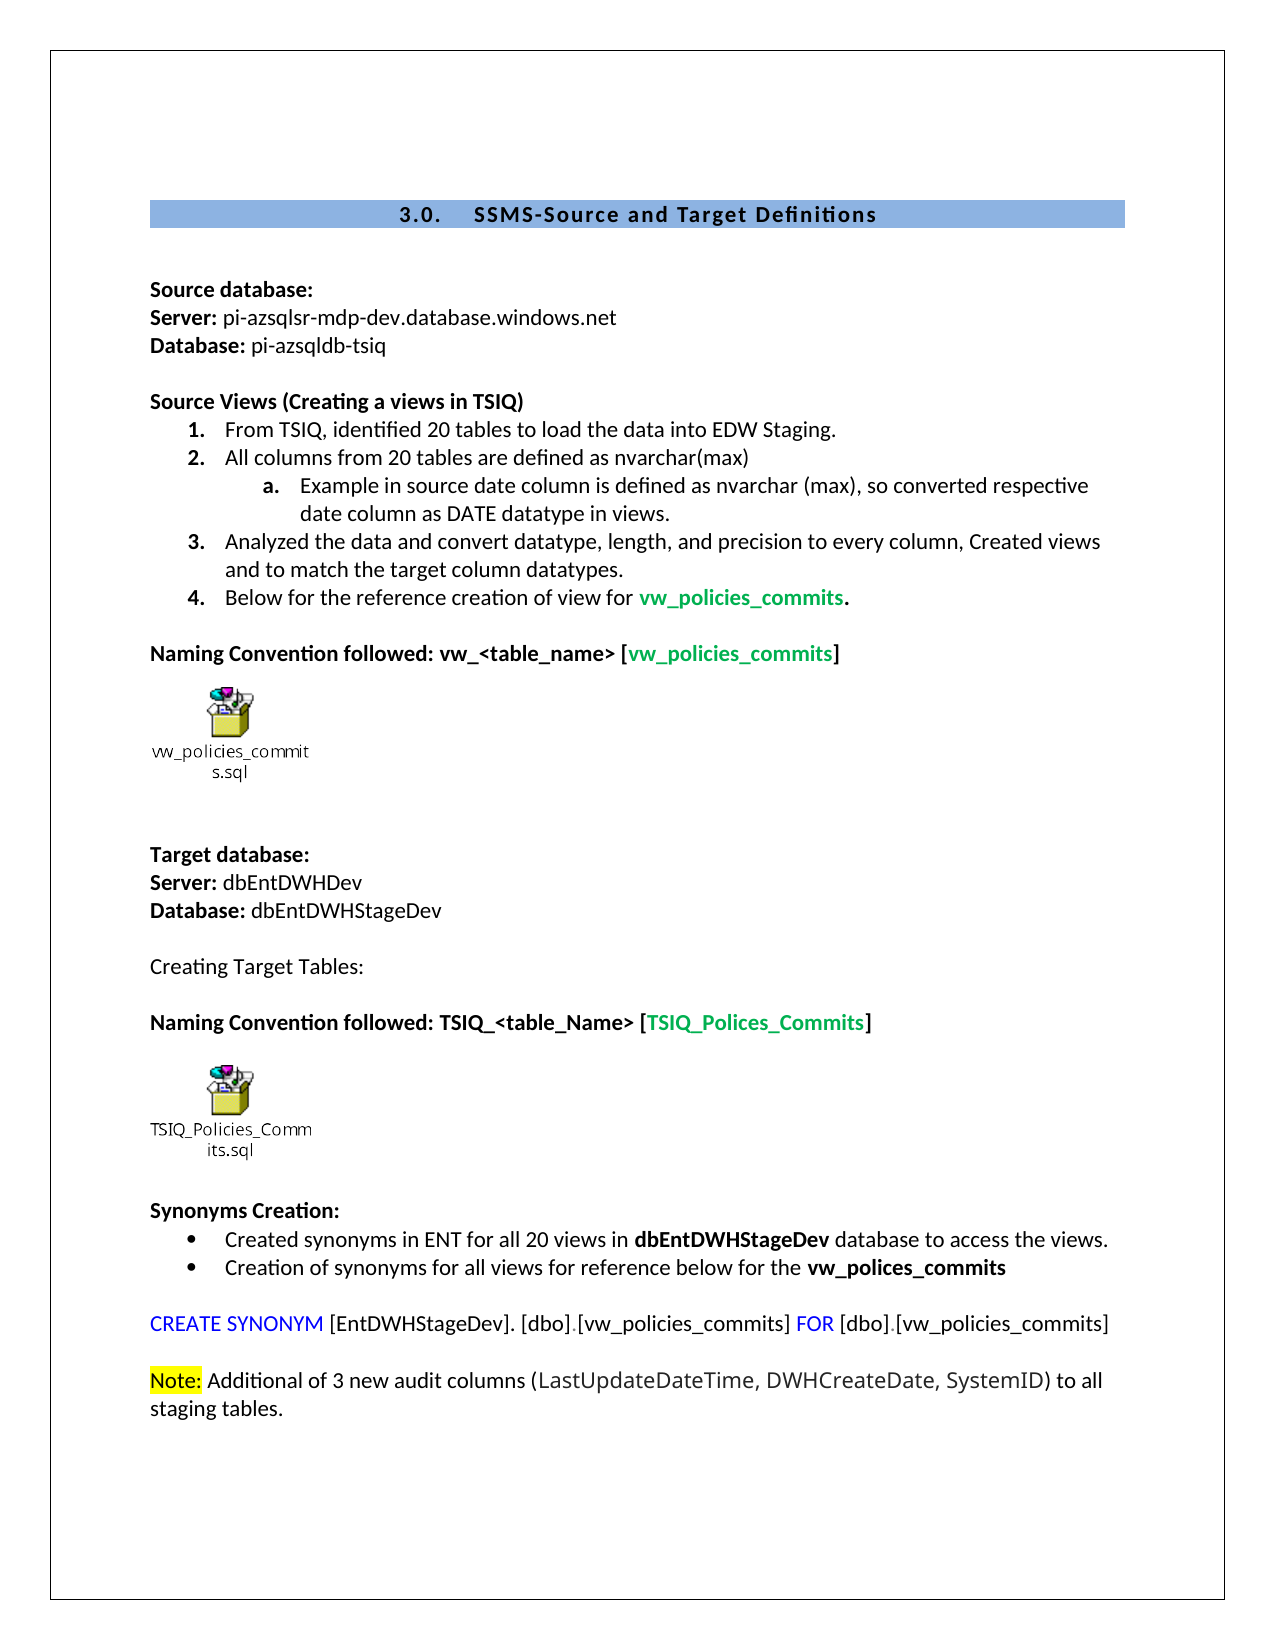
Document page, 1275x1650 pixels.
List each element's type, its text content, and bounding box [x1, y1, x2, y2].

text CREATE SYNONYM [EntDWHStageDev]. [dbo].[vw_policies_commits] FOR [dbo].[vw_policies_commits] [150, 1309, 1125, 1337]
subtitle SSMS-Source and Target Definitions [150, 200, 1125, 228]
text Naming Convention followed: TSIQ_<table_Name> [TSIQ_Polices_Commits] [150, 1008, 1125, 1036]
text Database: dbEntDWHStageDev [150, 896, 1125, 924]
list From TSIQ, identified 20 tables to load the data into EDW Staging. [187, 415, 1125, 443]
list Creation of synonyms for all views for reference below for the vw_polices_commits [187, 1253, 1125, 1281]
text Source database: [150, 275, 1125, 303]
text Source Views (Creating a views in TSIQ) [150, 387, 1125, 415]
list Created synonyms in ENT for all 20 views in dbEntDWHStageDev database to access the views. [187, 1225, 1125, 1253]
text Server: pi-azsqlsr-mdp-dev.database.windows.net [150, 303, 1125, 331]
list All columns from 20 tables are defined as nvarchar(max) [187, 443, 1125, 471]
list Analyzed the data and convert datatype, length, and precision to every column, Created views and to match the target column datatypes. [187, 527, 1125, 583]
text Note: Additional of 3 new audit columns (LastUpdateDateTime, DWHCreateDate, SystemID) to all staging tables. [150, 1365, 1125, 1423]
text Server: dbEntDWHDev [150, 868, 1125, 896]
text Target database: [150, 840, 1125, 868]
text Synonyms Creation: [150, 1197, 1125, 1225]
list Example in source date column is defined as nvarchar (max), so converted respective date column as DATE datatype in views. [262, 471, 1125, 527]
text Creating Target Tables: [150, 952, 1125, 980]
text Naming Convention followed: vw_<table_name> [vw_policies_commits] [150, 639, 1125, 667]
list Below for the reference creation of view for vw_policies_commits. [187, 583, 1125, 611]
text Database: pi-azsqldb-tsiq [150, 331, 1125, 359]
